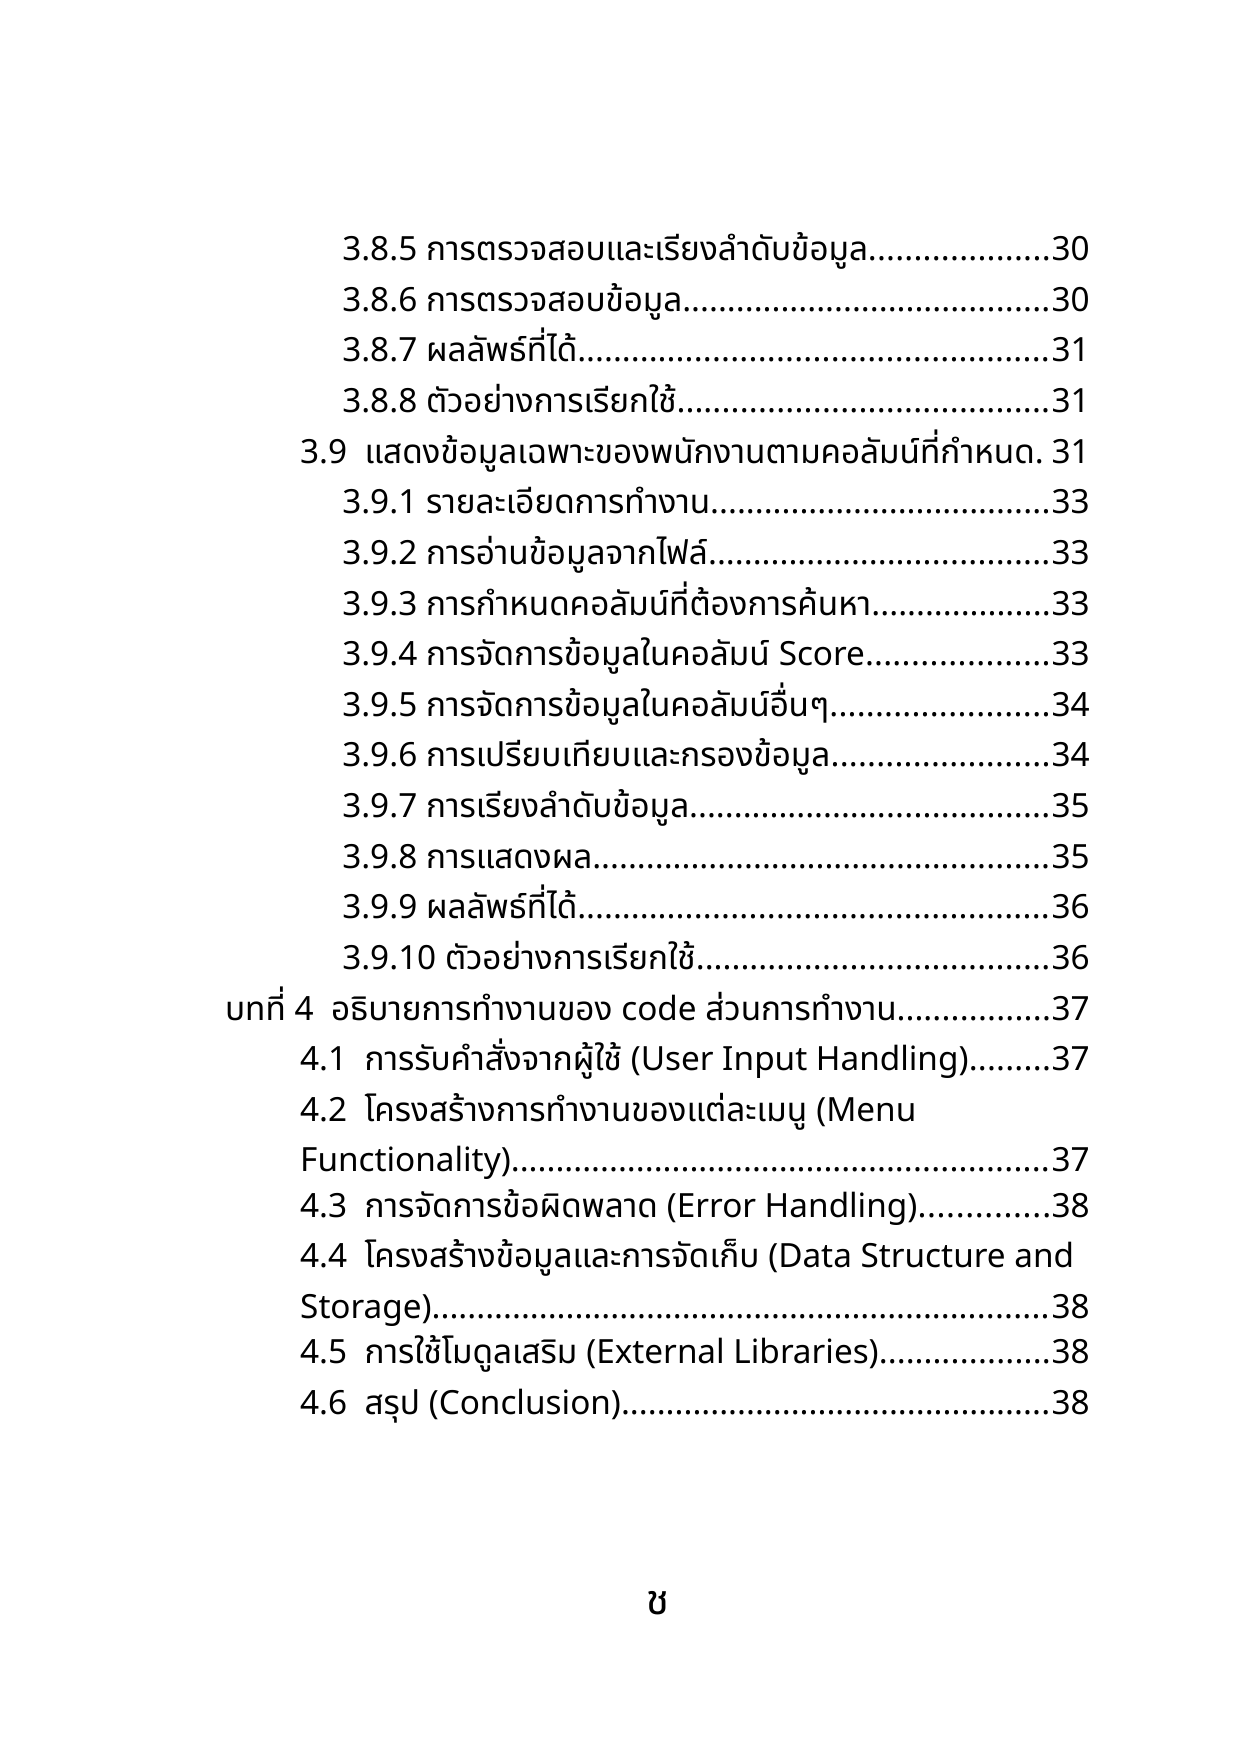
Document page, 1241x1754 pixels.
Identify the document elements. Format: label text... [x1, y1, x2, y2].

text 3.9.8 การแสดงผล 35 [342, 832, 1090, 883]
text 3.9.10 ตัวอย่างการเรียกใช้ 36 [342, 934, 1090, 984]
text 4.2 โครงสร้างการทำงานของแต่ละเมนู (Menu Functionality) 37 [300, 1086, 1090, 1182]
text 3.9 แสดงข้อมูลเฉพาะของพนักงานตามคอลัมน์ที่กำหนด 31 [300, 427, 1090, 478]
text 3.9.6 การเปรียบเทียบและกรองข้อมูล 34 [342, 731, 1090, 782]
text 3.9.3 การกำหนดคอลัมน์ที่ต้องการค้นหา 33 [342, 579, 1090, 630]
text 3.9.1 รายละเอียดการทำงาน 33 [342, 478, 1090, 529]
text 4.3 การจัดการข้อผิดพลาด (Error Handling) 38 [300, 1182, 1090, 1232]
text 4.5 การใช้โมดูลเสริม (External Libraries) 38 [300, 1328, 1090, 1379]
text 4.1 การรับคำสั่งจากผู้ใช้ (User Input Handling) 37 [300, 1035, 1090, 1086]
text 3.8.8 ตัวอย่างการเรียกใช้ 31 [342, 377, 1090, 427]
text 3.9.9 ผลลัพธ์ที่ได้ 36 [342, 883, 1090, 934]
text 3.8.7 ผลลัพธ์ที่ได้ 31 [342, 326, 1090, 377]
text 3.9.2 การอ่านข้อมูลจากไฟล์ 33 [342, 529, 1090, 579]
text 3.9.4 การจัดการข้อมูลในคอลัมน์ Score 33 [342, 630, 1090, 681]
text 3.9.7 การเรียงลำดับข้อมูล 35 [342, 782, 1090, 832]
text 3.9.5 การจัดการข้อมูลในคอลัมน์อื่นๆ 34 [342, 681, 1090, 731]
text บทที่ 4 อธิบายการทำงานของ code ส่วนการทำงาน 37 [225, 984, 1090, 1035]
text 4.4 โครงสร้างข้อมูลและการจัดเก็บ (Data Structure and Storage) 38 [300, 1232, 1090, 1328]
text 4.6 สรุป (Conclusion) 38 [300, 1379, 1090, 1429]
text 3.8.5 การตรวจสอบและเรียงลำดับข้อมูล 30 [342, 225, 1090, 276]
text 3.8.6 การตรวจสอบข้อมูล 30 [342, 276, 1090, 326]
